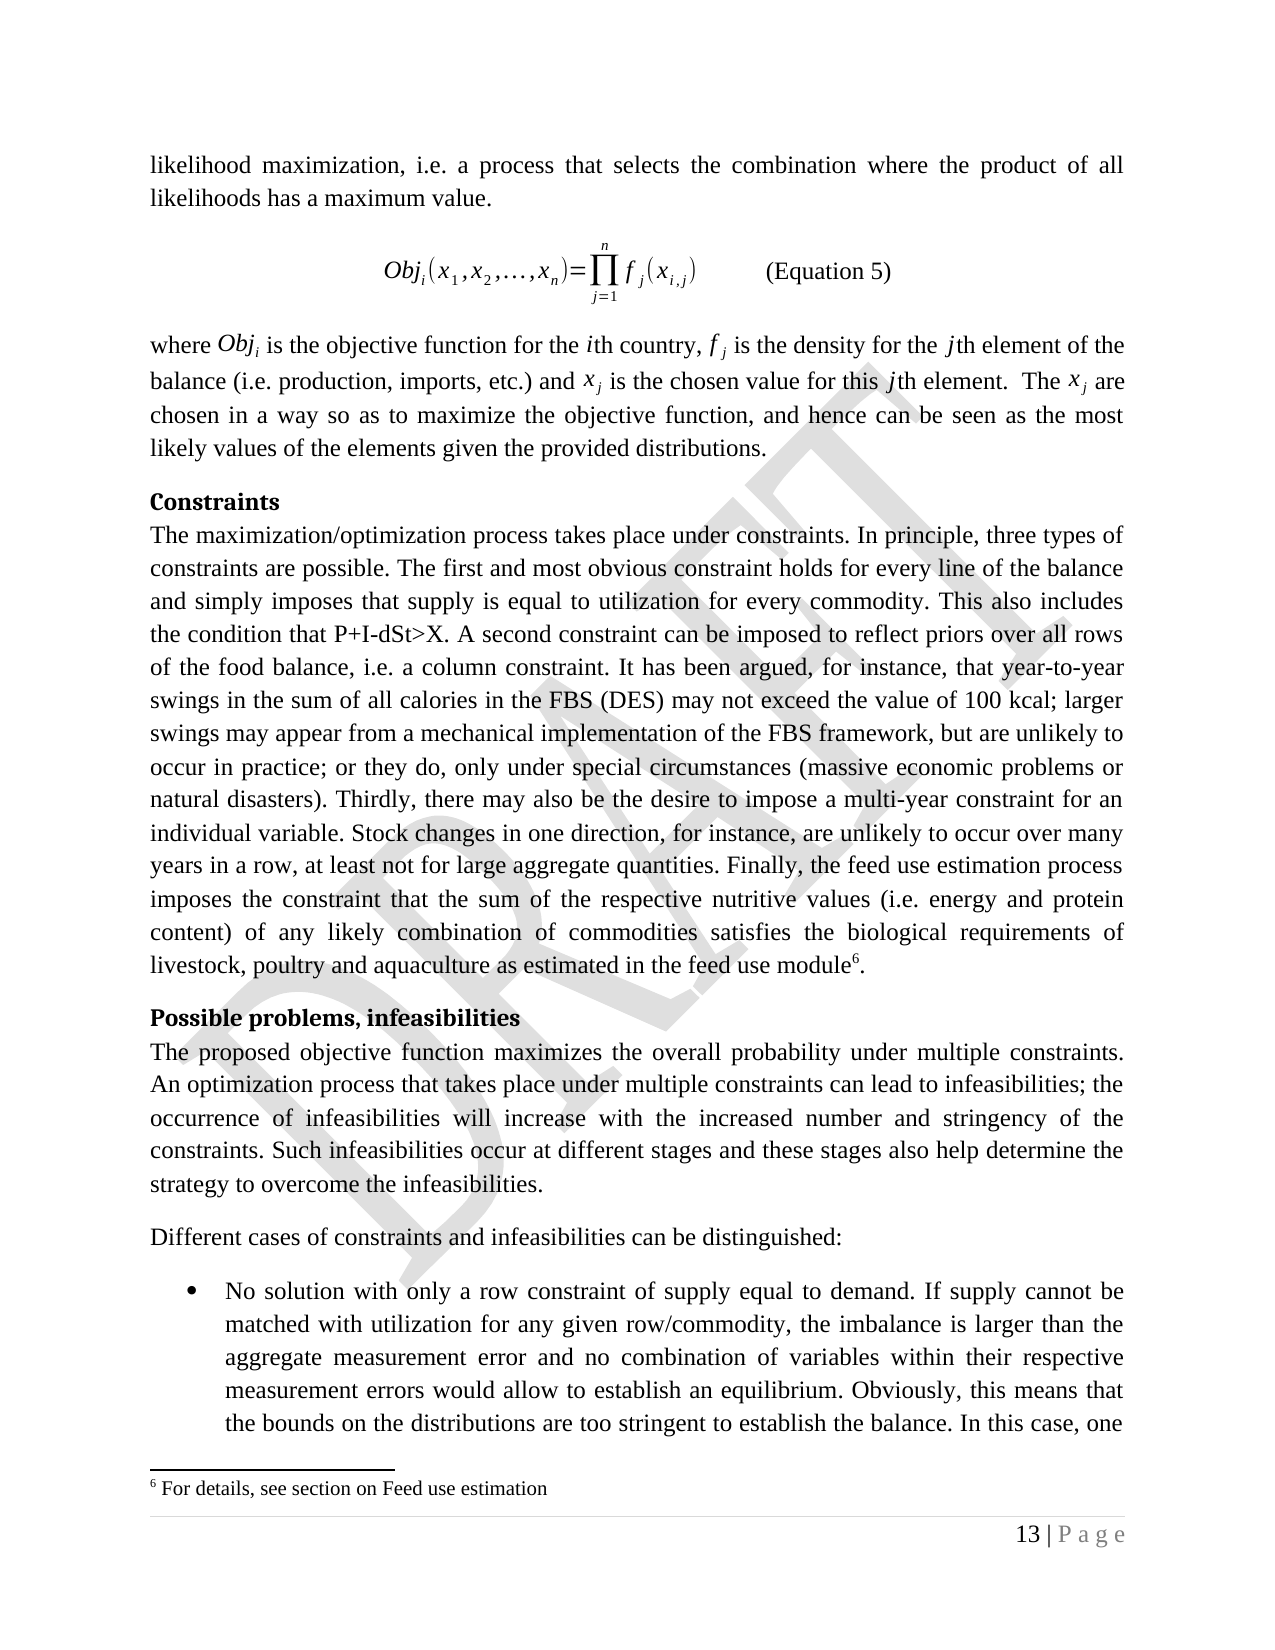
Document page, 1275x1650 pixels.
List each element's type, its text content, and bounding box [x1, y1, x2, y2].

text (Equation 5) [150, 237, 1125, 304]
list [187, 1276, 1125, 1437]
subtitle Constraints [150, 487, 1125, 516]
text The maximization/optimization process takes place under constraints. In principle, three types of constraints are possible. The first and most obvious constraint holds for every line of the balance and simply imposes that supply is equal to utilization for every commodity. This also includes the condition that P+I-dSt>X. A second constraint can be imposed to reflect priors over all rows of the food balance, i.e. a column constraint. It has been argued, for instance, that year-to-year swings in the sum of all calories in the FBS (DES) may not exceed the value of 100 kcal; larger swings may appear from a mechanical implementation of the FBS framework, but are unlikely to occur in practice; or they do, only under special circumstances (massive economic problems or natural disasters). Thirdly, there may also be the desire to impose a multi-year constraint for an individual variable. Stock changes in one direction, for instance, are unlikely to occur over many years in a row, at least not for large aggregate quantities. Finally, the feed use estimation process imposes the constraint that the sum of the respective nutritive values (i.e. energy and protein content) of any likely combination of commodities satisfies the biological requirements of livestock, poultry and aquaculture as estimated in the feed use module. [150, 520, 1125, 978]
text where is the objective function for the th country, is the density for the th element of the balance (i.e. production, imports, etc.) and is the chosen value for this th element. The are chosen in a way so as to maximize the objective function, and hence can be seen as the most likely values of the elements given the provided distributions. [150, 329, 1125, 462]
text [150, 150, 1125, 212]
text Different cases of constraints and infeasibilities can be distinguished: [150, 1222, 1125, 1251]
text The proposed objective function maximizes the overall probability under multiple constraints. An optimization process that takes place under multiple constraints can lead to infeasibilities; the occurrence of infeasibilities will increase with the increased number and stringency of the constraints. Such infeasibilities occur at different stages and these stages also help determine the strategy to overcome the infeasibilities. [150, 1037, 1125, 1197]
subtitle Possible problems, infeasibilities [150, 1003, 1125, 1032]
